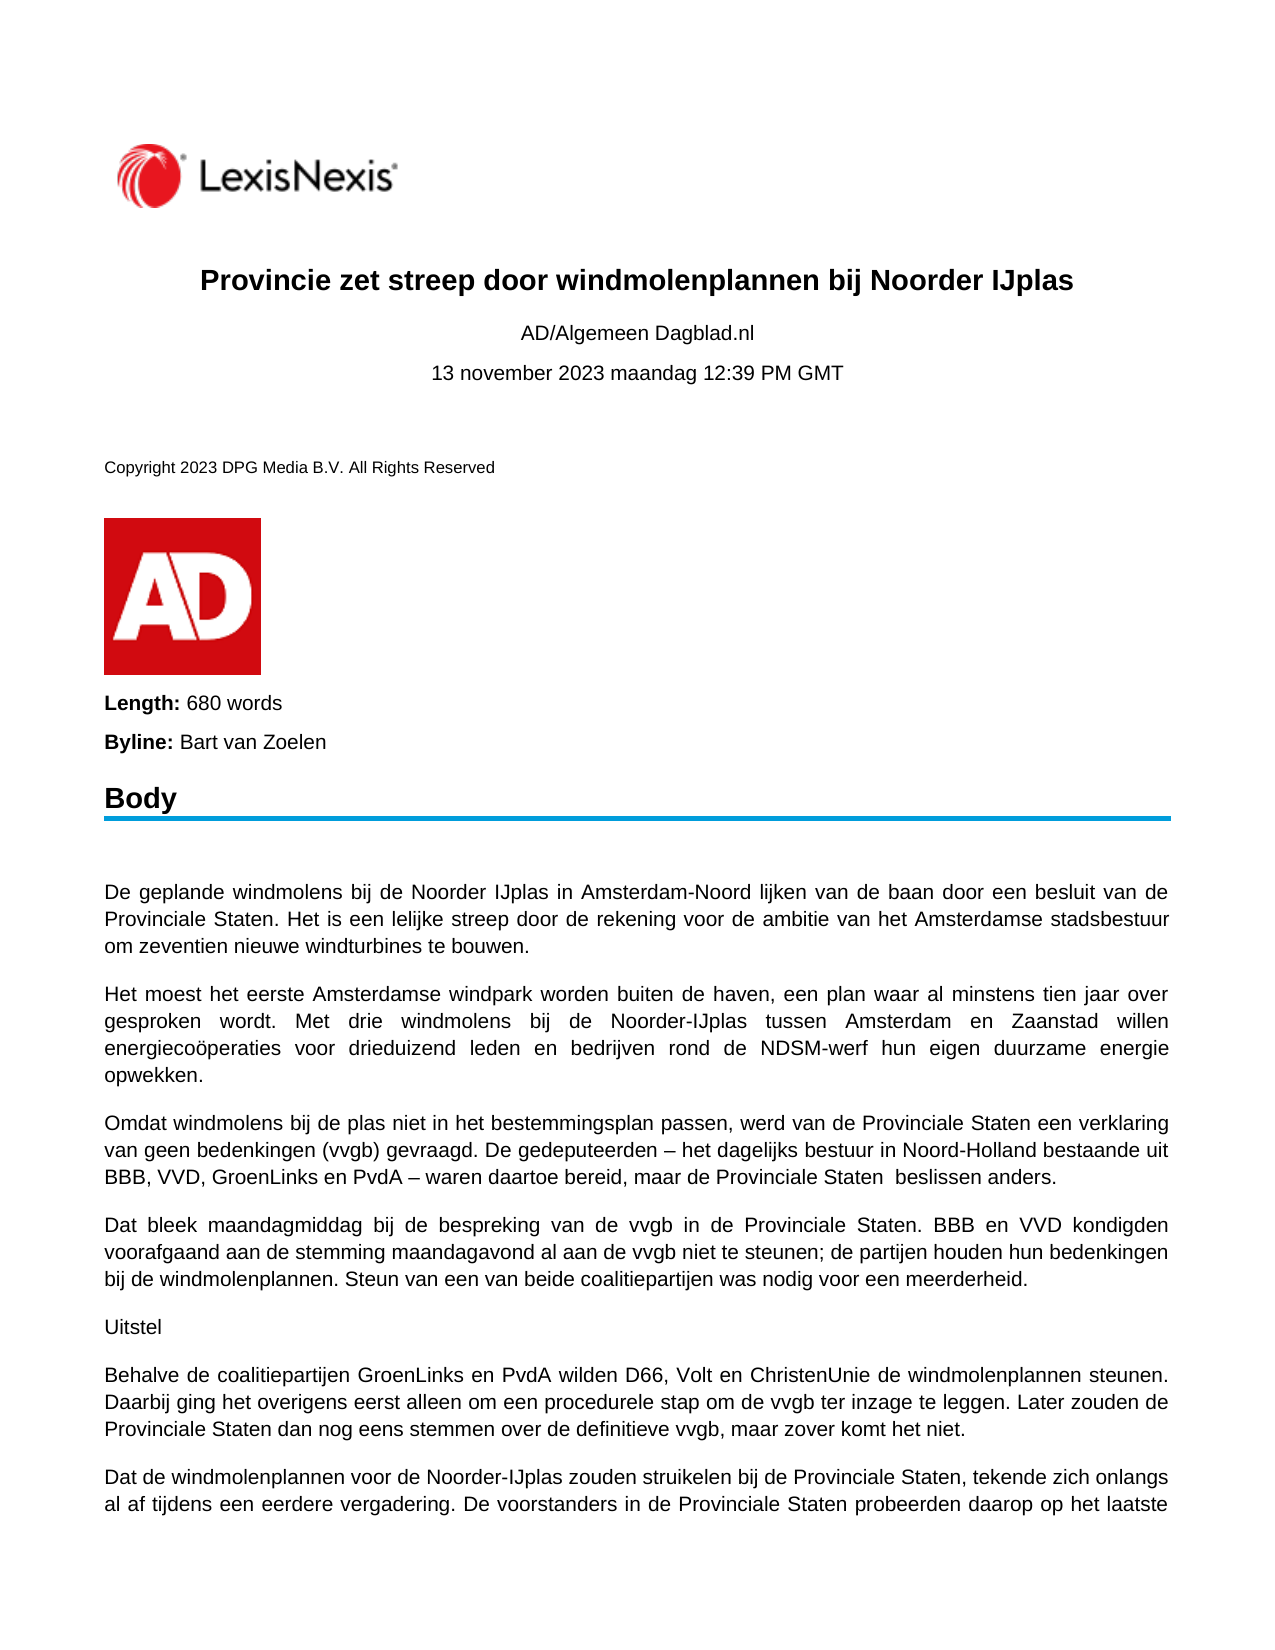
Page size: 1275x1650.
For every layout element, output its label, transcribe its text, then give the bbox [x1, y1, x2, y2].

text Behalve de coalitiepartijen GroenLinks en PvdA wilden D66, Volt en ChristenUnie de windmolenplannen steunen. Daarbij ging het overigens eerst alleen om een procedurele stap om de vvgb ter inzage te leggen. Later zouden de Provinciale Staten dan nog eens stemmen over de definitieve vvgb, maar zover komt het niet. [104, 1360, 1171, 1441]
text Omdat windmolens bij de plas niet in het bestemmingsplan passen, werd van de Provinciale Staten een verklaring van geen bedenkingen (vvgb) gevraagd. De gedeputeerden – het dagelijks bestuur in Noord-Holland bestaande uit BBB, VVD, GroenLinks en PvdA – waren daartoe bereid, maar de Provinciale Staten beslissen anders. [104, 1108, 1171, 1189]
text AD/Algemeen Dagblad.nl [104, 318, 1171, 345]
text Copyright 2023 DPG Media B.V. All Rights Reserved [104, 426, 1171, 477]
text 13 november 2023 maandag 12:39 PM GMT [104, 357, 1171, 384]
picture [104, 144, 412, 208]
text Uitstel [104, 1312, 1171, 1339]
text De geplande windmolens bij de Noorder IJplas in Amsterdam-Noord lijken van de baan door een besluit van de Provinciale Staten. Het is een lelijke streep door de rekening voor de ambitie van het Amsterdamse stadsbestuur om zeventien nieuwe windturbines te bouwen. [104, 877, 1171, 958]
text Het moest het eerste Amsterdamse windpark worden buiten de haven, een plan waar al minstens tien jaar over gesproken wordt. Met drie windmolens bij de Noorder-IJplas tussen Amsterdam en Zaanstad willen energiecoöperaties voor drieduizend leden en bedrijven rond de NDSM-werf hun eigen duurzame energie opwekken. [104, 979, 1171, 1087]
text Body [104, 779, 1171, 814]
text Length: 680 words [104, 687, 1171, 714]
text Byline: Bart van Zoelen [104, 727, 1171, 754]
text Dat bleek maandagmiddag bij de bespreking van de vvgb in de Provinciale Staten. BBB en VVD kondigden voorafgaand aan de stemming maandagavond al aan de vvgb niet te steunen; de partijen houden hun bedenkingen bij de windmolenplannen. Steun van een van beide coalitiepartijen was nodig voor een meerderheid. [104, 1210, 1171, 1291]
subtitle Provincie zet streep door windmolenplannen bij Noorder IJplas [104, 261, 1171, 297]
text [104, 1462, 1171, 1516]
picture [104, 518, 261, 675]
